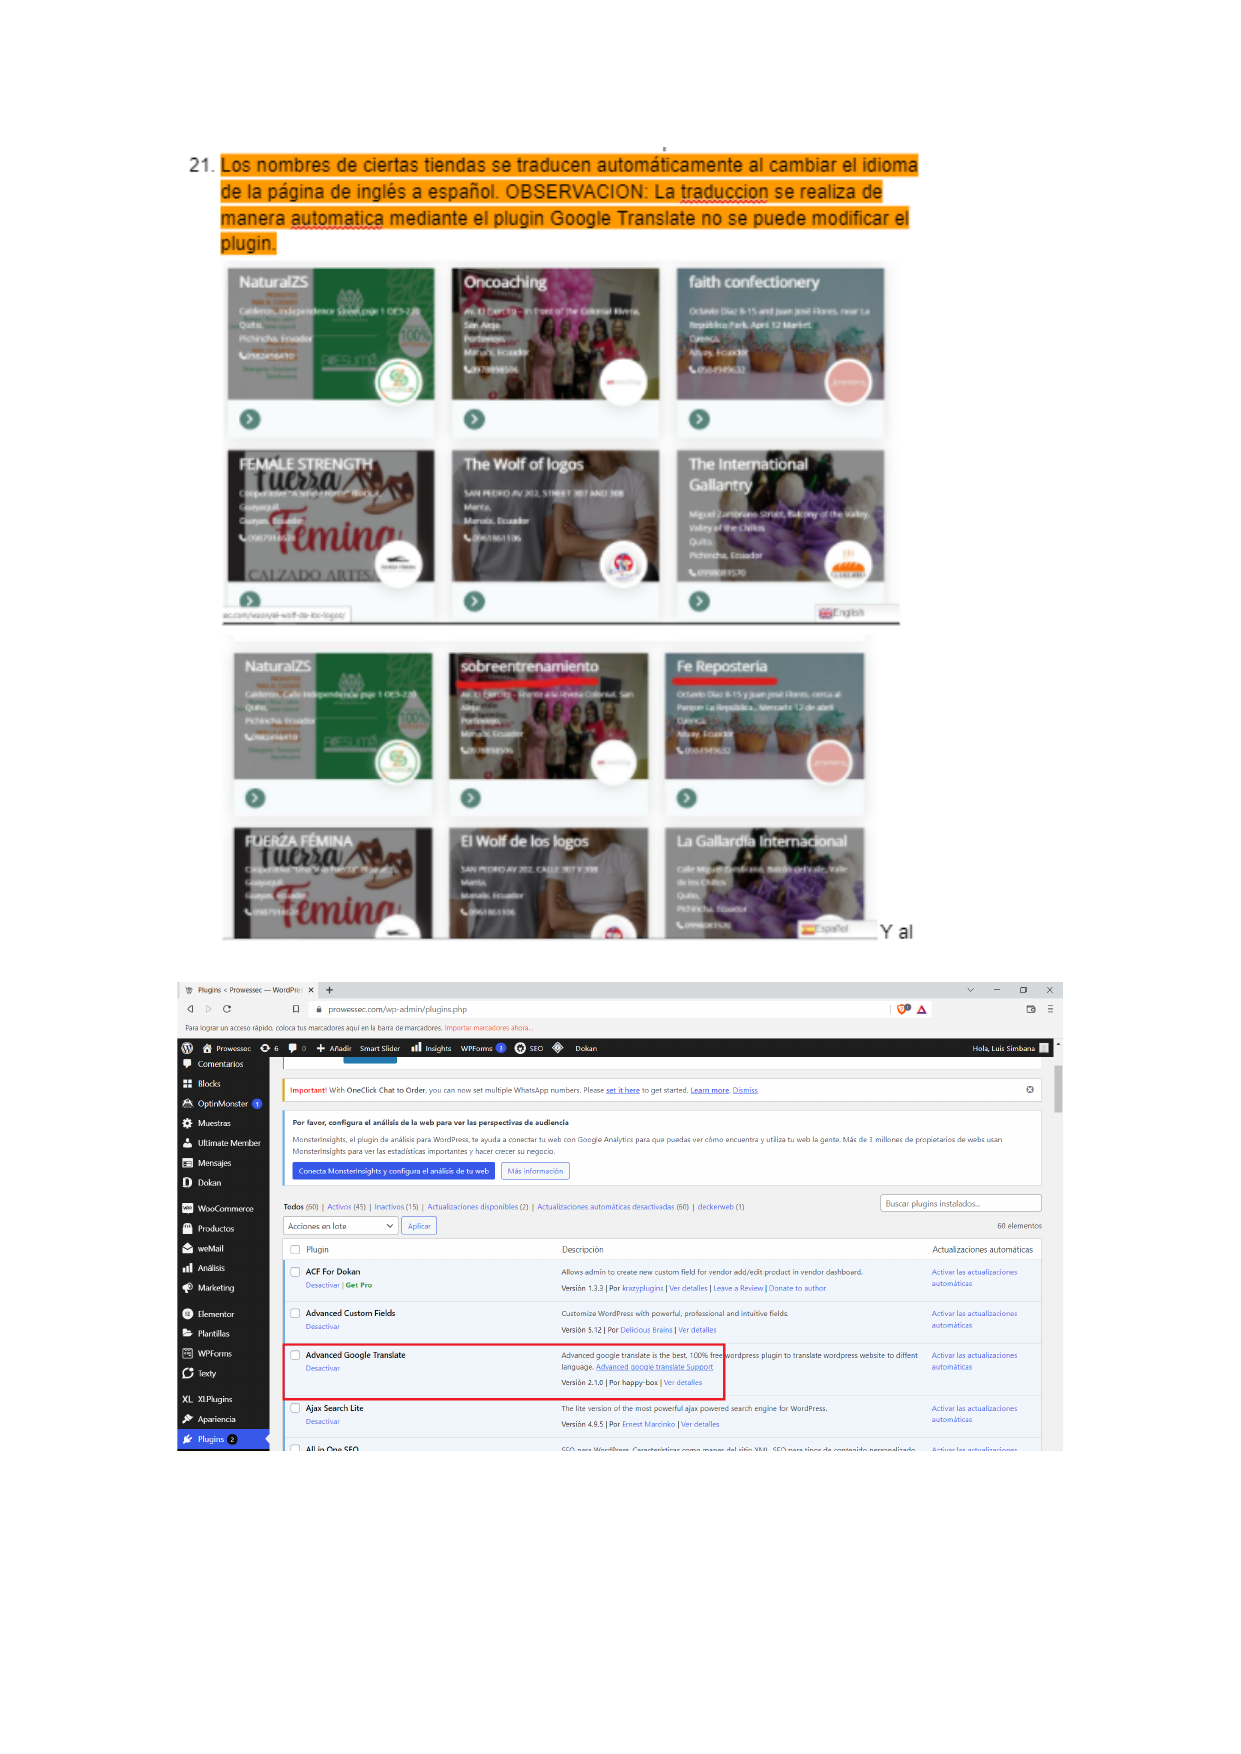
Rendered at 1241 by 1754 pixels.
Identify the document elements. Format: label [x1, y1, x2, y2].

picture [177, 982, 1063, 1451]
picture [177, 147, 981, 964]
